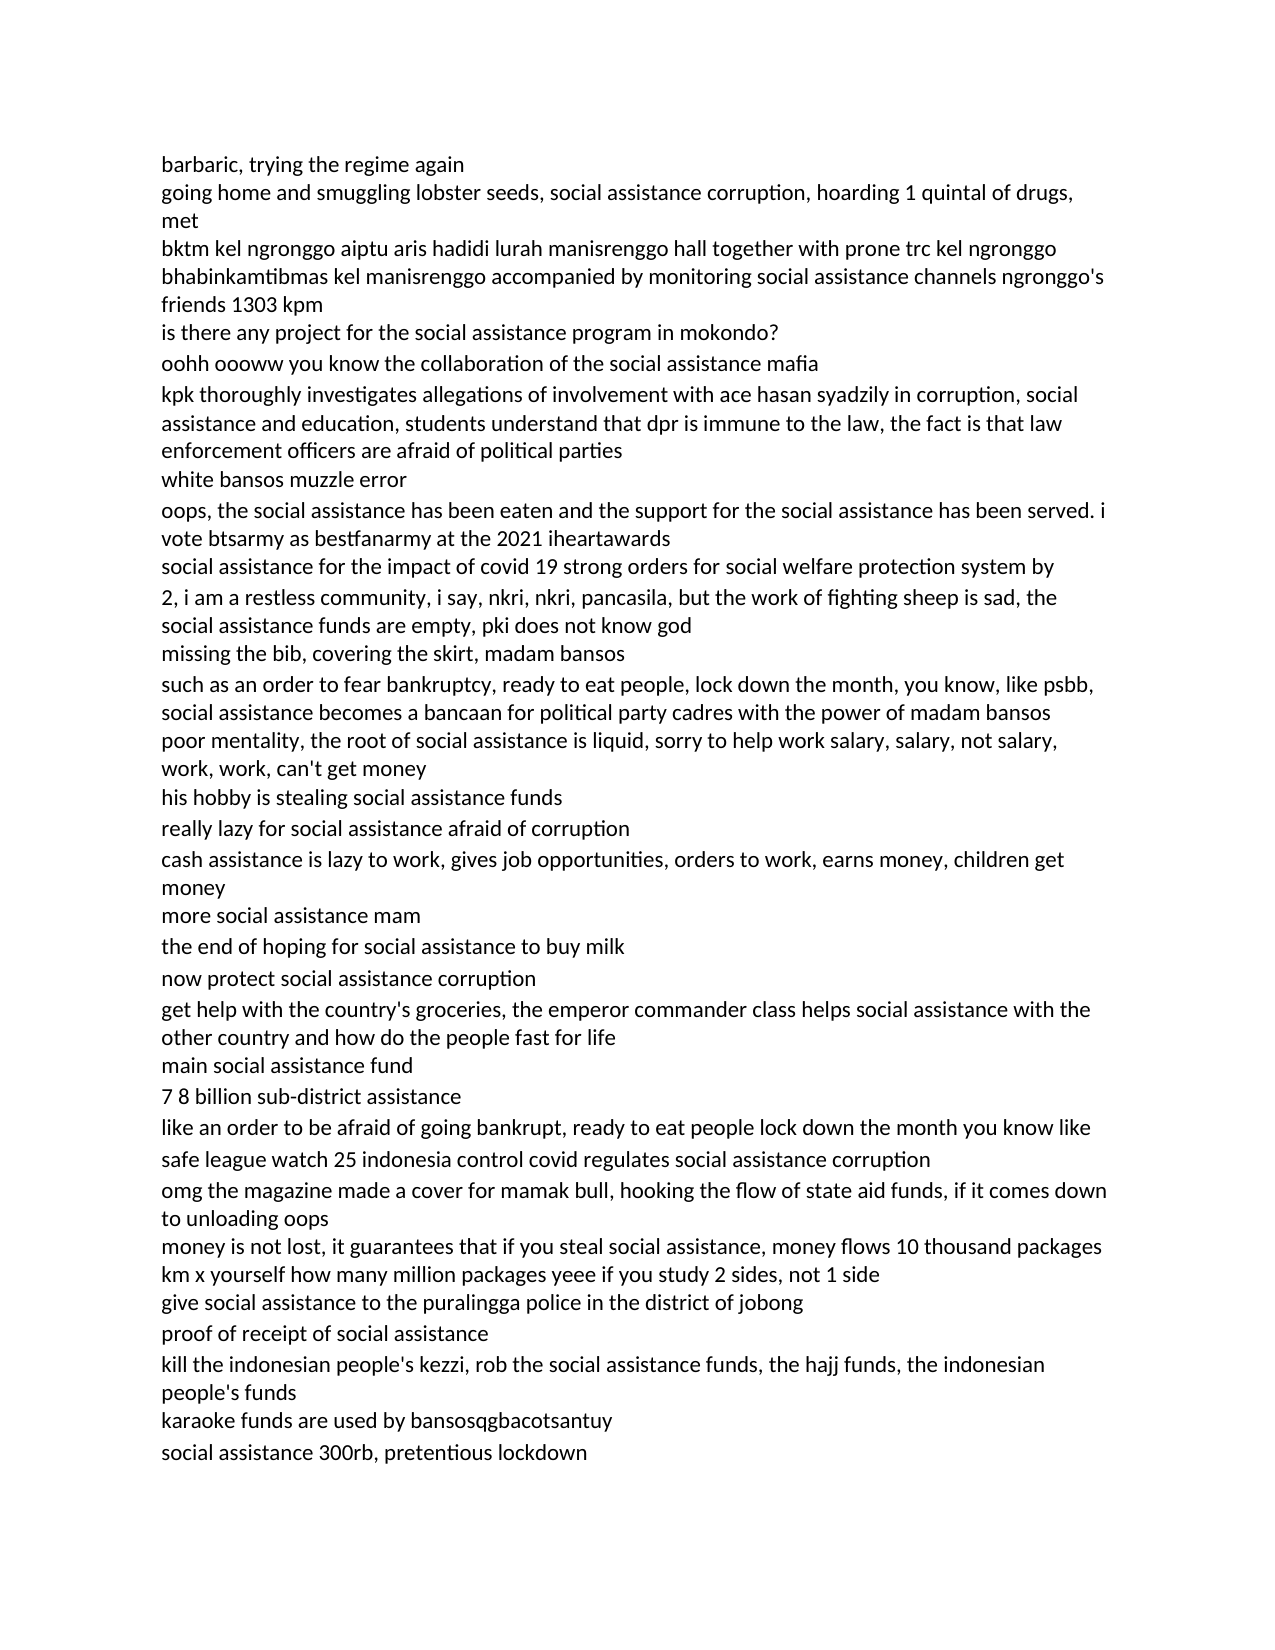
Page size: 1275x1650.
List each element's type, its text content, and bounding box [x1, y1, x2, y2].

table_cell bktm kel ngronggo aiptu aris hadidi lurah manisrenggo hall together with prone trc kel ngronggo bhabinkamtibmas kel manisrenggo accompanied by monitoring social assistance channels ngronggo's friends 1303 kpm [150, 234, 1125, 318]
table_cell omg the magazine made a cover for mamak bull, hooking the flow of state aid funds, if it comes down to unloading oops [150, 1176, 1125, 1232]
table_cell now protect social assistance corruption [150, 964, 1125, 995]
table_cell is there any project for the social assistance program in mokondo? [150, 318, 1125, 349]
table_cell missing the bib, covering the skirt, madam bansos [150, 639, 1125, 671]
table_cell get help with the country's groceries, the emperor commander class helps social assistance with the other country and how do the people fast for life [150, 995, 1125, 1051]
table_cell his hobby is stealing social assistance funds [150, 783, 1125, 814]
table_cell cash assistance is lazy to work, gives job opportunities, orders to work, earns money, children get money [150, 845, 1125, 901]
table_cell safe league watch 25 indonesia control covid regulates social assistance corruption [150, 1145, 1125, 1176]
table_cell proof of receipt of social assistance [150, 1319, 1125, 1351]
table_cell 2, i am a restless community, i say, nkri, nkri, pancasila, but the work of fighting sheep is sad, the social assistance funds are empty, pki does not know god [150, 583, 1125, 639]
table_cell white bansos muzzle error [150, 465, 1125, 496]
table_cell poor mentality, the root of social assistance is liquid, sorry to help work salary, salary, not salary, work, work, can't get money [150, 727, 1125, 783]
table_cell social assistance 300rb, pretentious lockdown [150, 1438, 1125, 1469]
table_cell give social assistance to the puralingga police in the district of jobong [150, 1288, 1125, 1319]
table_cell money is not lost, it guarantees that if you steal social assistance, money flows 10 thousand packages km x yourself how many million packages yeee if you study 2 sides, not 1 side [150, 1232, 1125, 1288]
table_cell karaoke funds are used by bansosqgbacotsantuy [150, 1407, 1125, 1438]
table_cell kill the indonesian people's kezzi, rob the social assistance funds, the hajj funds, the indonesian people's funds [150, 1351, 1125, 1407]
table_cell like an order to be afraid of going bankrupt, ready to eat people lock down the month you know like [150, 1114, 1125, 1145]
table_cell oops, the social assistance has been eaten and the support for the social assistance has been served. i vote btsarmy as bestfanarmy at the 2021 iheartawards [150, 496, 1125, 552]
table_cell going home and smuggling lobster seeds, social assistance corruption, hoarding 1 quintal of drugs, met [150, 178, 1125, 234]
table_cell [150, 150, 1125, 178]
table_cell 7 8 billion sub-district assistance [150, 1082, 1125, 1113]
table_cell really lazy for social assistance afraid of corruption [150, 814, 1125, 845]
table_cell kpk thoroughly investigates allegations of involvement with ace hasan syadzily in corruption, social assistance and education, students understand that dpr is immune to the law, the fact is that law enforcement officers are afraid of political parties [150, 381, 1125, 465]
table_cell the end of hoping for social assistance to buy milk [150, 933, 1125, 964]
table_cell social assistance for the impact of covid 19 strong orders for social welfare protection system by [150, 552, 1125, 583]
table_cell oohh oooww you know the collaboration of the social assistance mafia [150, 349, 1125, 381]
table_cell more social assistance mam [150, 901, 1125, 932]
table_cell such as an order to fear bankruptcy, ready to eat people, lock down the month, you know, like psbb, social assistance becomes a bancaan for political party cadres with the power of madam bansos [150, 671, 1125, 727]
table_cell main social assistance fund [150, 1051, 1125, 1082]
